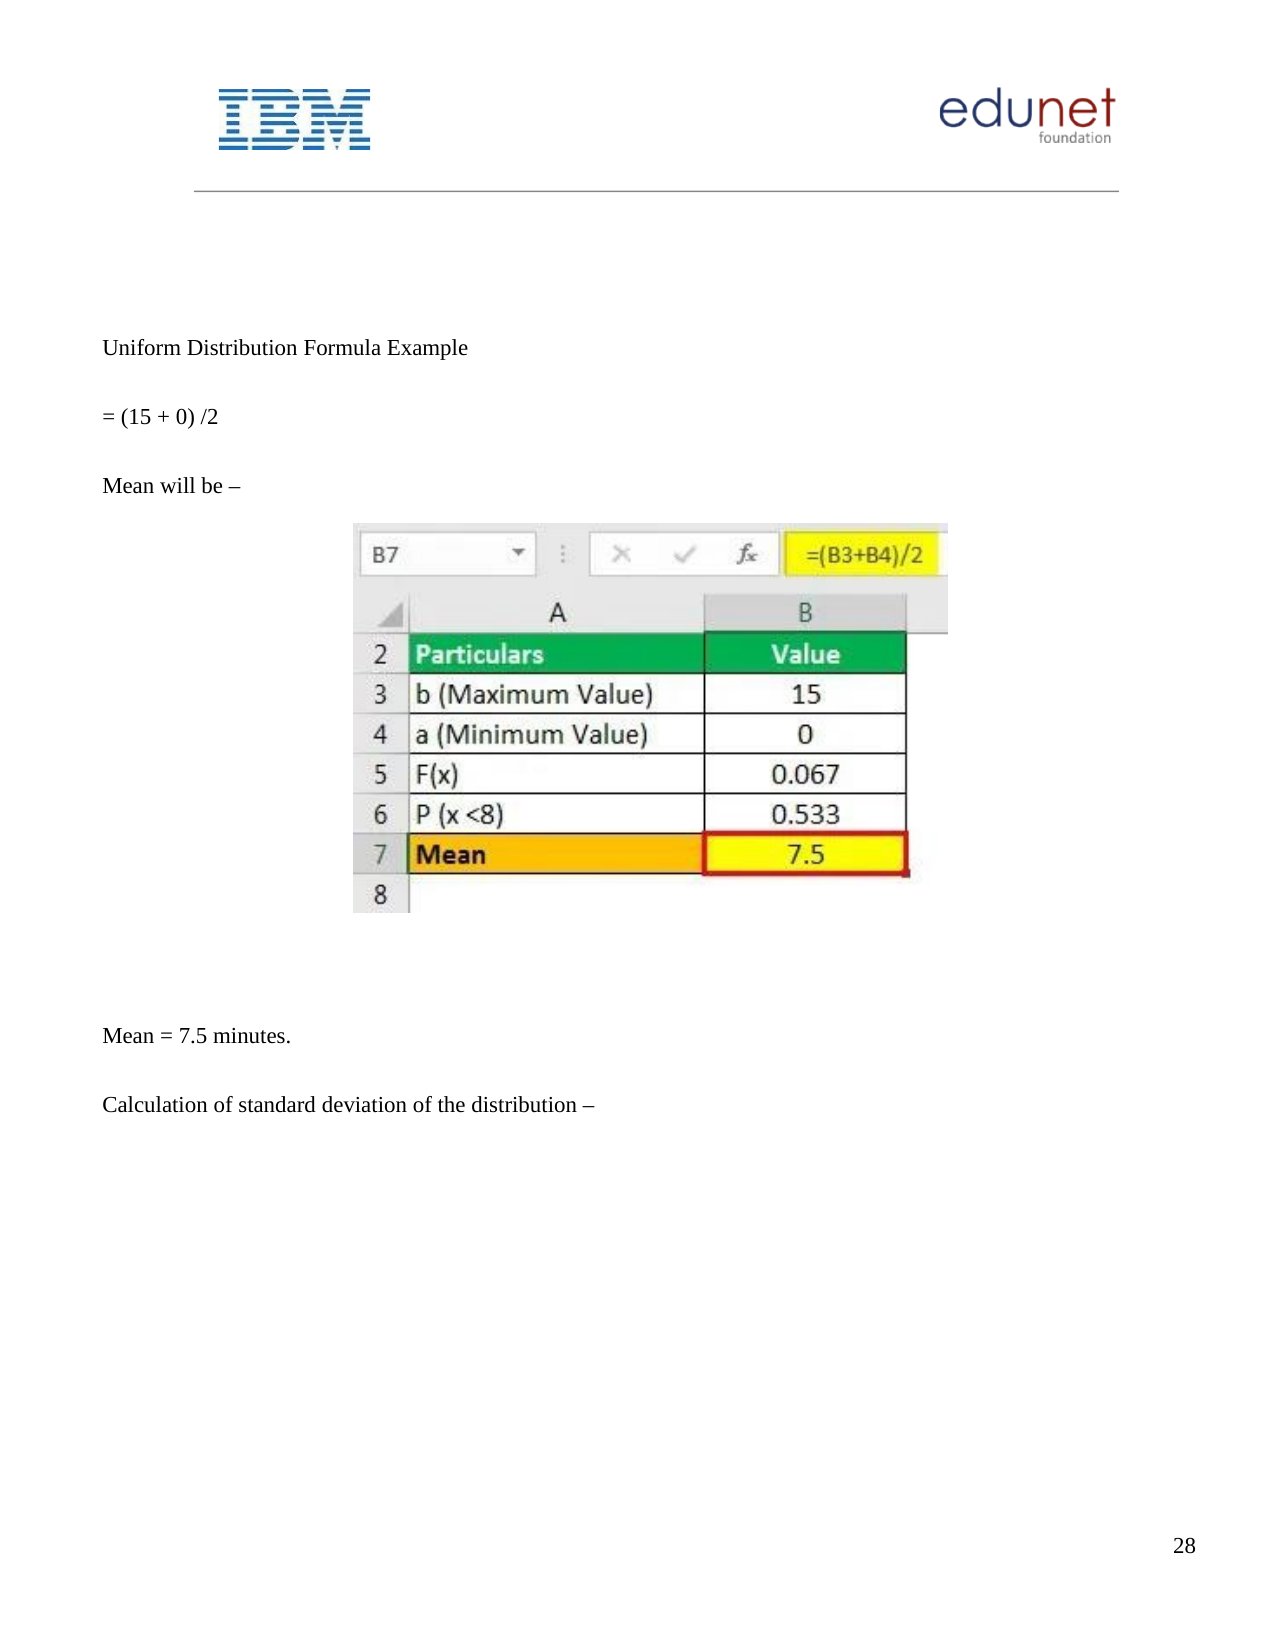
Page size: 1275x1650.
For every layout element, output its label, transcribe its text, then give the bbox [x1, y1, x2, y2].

picture [353, 523, 948, 913]
text Calculation of standard deviation of the distribution – [102, 1091, 1212, 1117]
picture [939, 87, 1116, 143]
text Mean will be – [102, 472, 1212, 499]
picture [218, 89, 371, 150]
text = (15 + 0) /2 [102, 403, 1212, 429]
text Uniform Distribution Formula Example [102, 334, 1212, 361]
text Mean = 7.5 minutes. [102, 1022, 1212, 1048]
